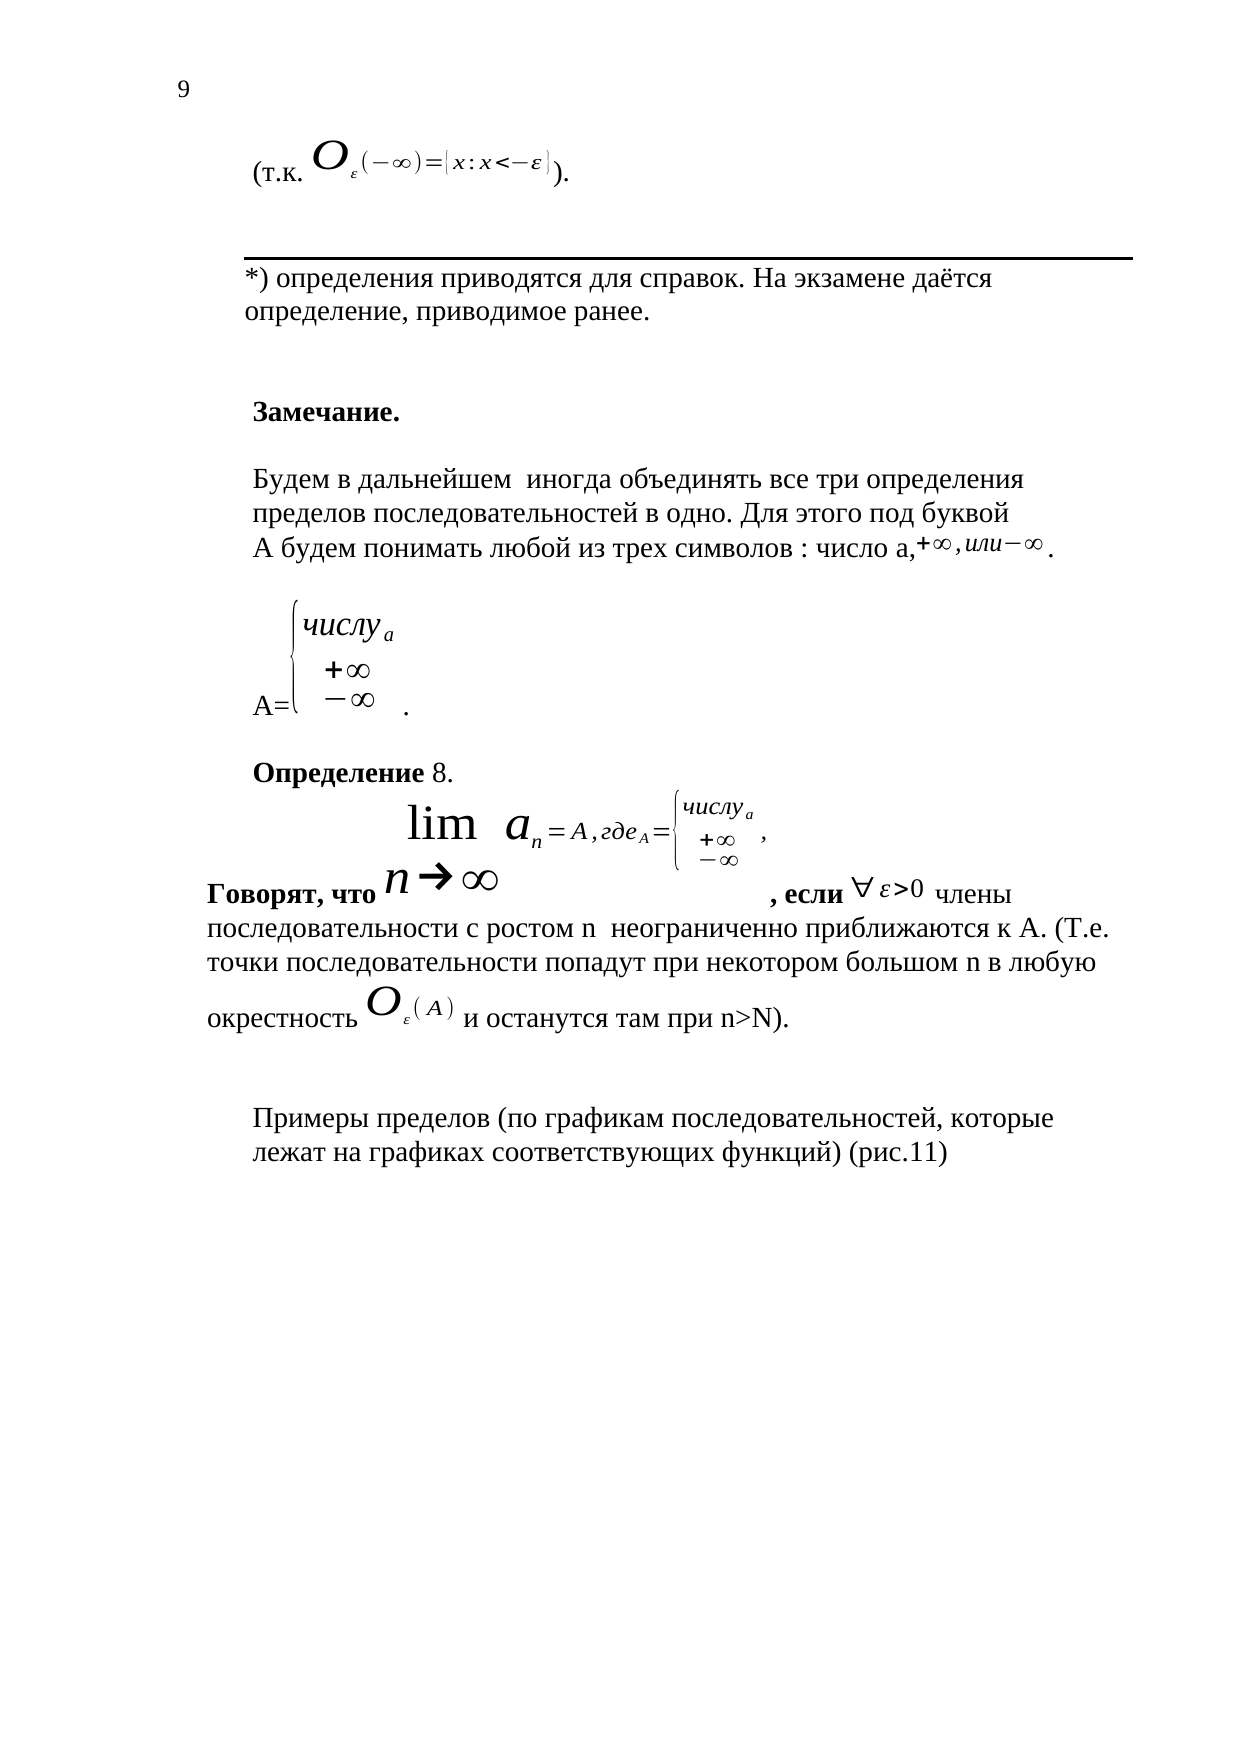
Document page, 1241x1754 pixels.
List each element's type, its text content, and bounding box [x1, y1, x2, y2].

list A будем понимать любой из трех символов : число a,. [252, 528, 1133, 564]
list (т.к. ). [252, 131, 1133, 188]
list Замечание. [252, 394, 1133, 428]
list Будем в дальнейшем иногда объединять все три определения пределов последовательностей в одно. Для этого под буквой [252, 461, 1133, 528]
list A=. [252, 598, 1133, 721]
list *) определения приводятся для справок. На экзамене даётся определение, приводимое ранее. [244, 260, 1133, 327]
list Определение 8. [252, 755, 1133, 788]
text Говорят, что , если члены последовательности с ростом n неограниченно приближаются к A. (Т.е. точки последовательности попадут при некотором большом n в любую окрестность и останутся там при n>N). [207, 788, 1133, 1033]
list Примеры пределов (по графикам последовательностей, которые лежат на графиках соответствующих функций) (рис.11) [252, 1101, 1133, 1168]
